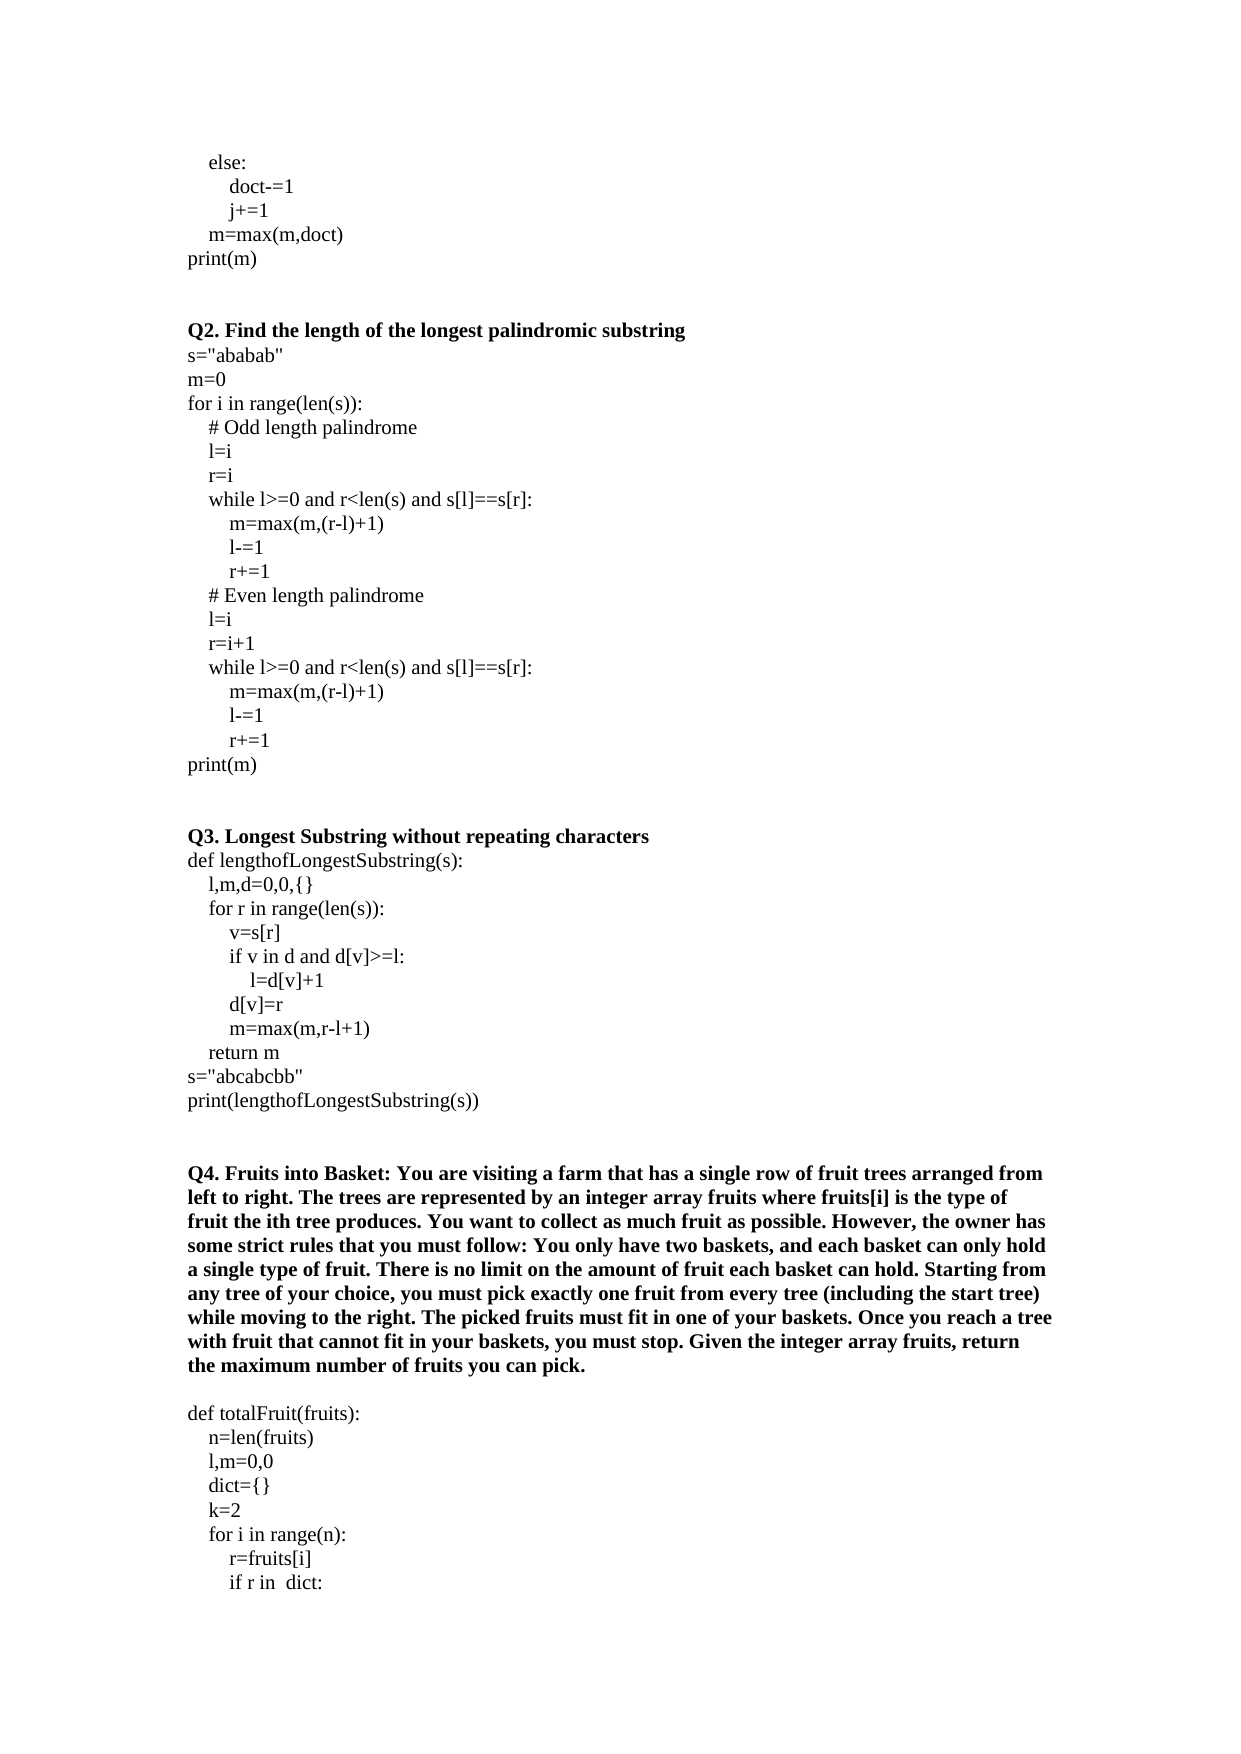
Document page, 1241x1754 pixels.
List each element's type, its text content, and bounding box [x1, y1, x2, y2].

text m=0 [187, 367, 1053, 391]
text # Odd length palindrome [187, 415, 1053, 439]
text Q2. Find the length of the longest palindromic substring [187, 318, 1053, 342]
text n=len(fruits) [187, 1425, 1053, 1449]
text l,m=0,0 [187, 1449, 1053, 1473]
text Q4. Fruits into Basket: You are visiting a farm that has a single row of fruit trees arranged from left to right. The trees are represented by an integer array fruits where fruits[i] is the type of fruit the ith tree produces. You want to collect as much fruit as possible. However, the owner has some strict rules that you must follow: You only have two baskets, and each basket can only hold a single type of fruit. There is no limit on the amount of fruit each basket can hold. Starting from any tree of your choice, you must pick exactly one fruit from every tree (including the start tree) while moving to the right. The picked fruits must fit in one of your baskets. Once you reach a tree with fruit that cannot fit in your baskets, you must stop. Given the integer array fruits, return the maximum number of fruits you can pick. [187, 1161, 1053, 1377]
text Q3. Longest Substring without repeating characters [187, 824, 1053, 848]
text for i in range(n): [187, 1522, 1053, 1546]
text for i in range(len(s)): [187, 391, 1053, 415]
text # Even length palindrome [187, 583, 1053, 607]
text s="abcabcbb" [187, 1064, 1053, 1088]
text d[v]=r [187, 992, 1053, 1016]
text print(m) [187, 246, 1053, 270]
text l,m,d=0,0,{} [187, 872, 1053, 896]
text m=max(m,doct) [187, 222, 1053, 246]
text print(lengthofLongestSubstring(s)) [187, 1088, 1053, 1112]
text l-=1 [187, 703, 1053, 727]
text l=d[v]+1 [187, 968, 1053, 992]
text return m [187, 1040, 1053, 1064]
text r+=1 [187, 559, 1053, 583]
text dict={} [187, 1473, 1053, 1497]
text if r in dict: [187, 1570, 1053, 1594]
text def lengthofLongestSubstring(s): [187, 848, 1053, 872]
text s="ababab" [187, 342, 1053, 367]
text r=i+1 [187, 631, 1053, 655]
text else: [187, 150, 1053, 174]
text r+=1 [187, 727, 1053, 752]
text j+=1 [187, 198, 1053, 222]
text l-=1 [187, 535, 1053, 559]
text v=s[r] [187, 920, 1053, 944]
text r=i [187, 463, 1053, 487]
text m=max(m,(r-l)+1) [187, 511, 1053, 535]
text def totalFruit(fruits): [187, 1401, 1053, 1425]
text m=max(m,r-l+1) [187, 1016, 1053, 1040]
text k=2 [187, 1497, 1053, 1522]
text doct-=1 [187, 174, 1053, 198]
text l=i [187, 607, 1053, 631]
text m=max(m,(r-l)+1) [187, 679, 1053, 703]
text while l>=0 and r<len(s) and s[l]==s[r]: [187, 655, 1053, 679]
text while l>=0 and r<len(s) and s[l]==s[r]: [187, 487, 1053, 511]
text print(m) [187, 752, 1053, 776]
text for r in range(len(s)): [187, 896, 1053, 920]
text if v in d and d[v]>=l: [187, 944, 1053, 968]
text l=i [187, 439, 1053, 463]
text r=fruits[i] [187, 1546, 1053, 1570]
